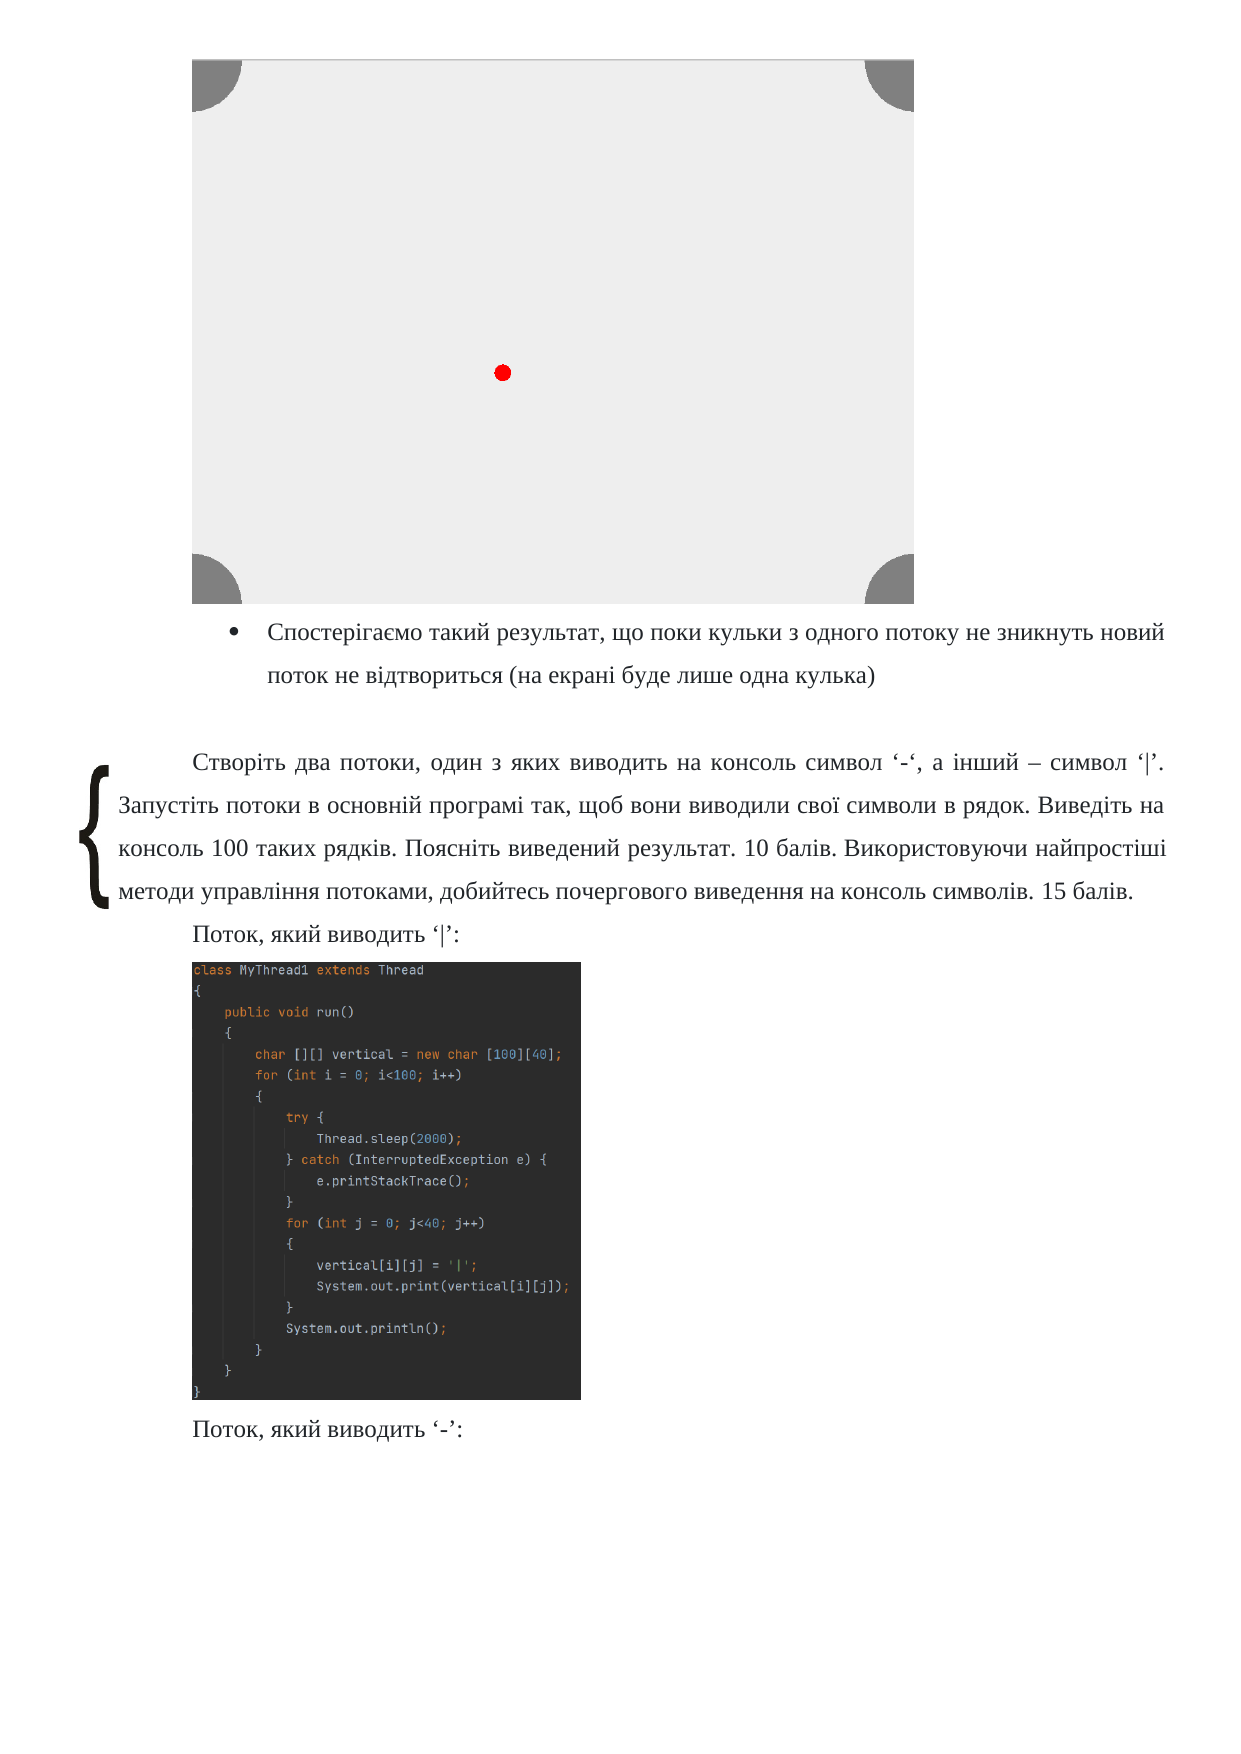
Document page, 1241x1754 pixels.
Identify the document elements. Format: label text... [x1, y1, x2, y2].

list Спостерігаємо такий результат, що поки кульки з одного потоку не зникнуть новий поток не відтвориться (на екрані буде лише одна кулька) [229, 617, 1167, 689]
picture [192, 59, 914, 604]
text Створіть два потоки, один з яких виводить на консоль символ ‘-‘, а інший – символ ‘|’. Запустіть потоки в основній програмі так, щоб вони виводили свої символи в рядок. Виведіть на консоль 100 таких рядків. Поясніть виведений результат. 10 балів. Використовуючи найпростіші методи управління потоками, добийтесь почергового виведення на консоль символів. 15 балів. [118, 747, 1167, 905]
picture [73, 751, 109, 923]
text Поток, який виводить ‘-’: [118, 1414, 1167, 1443]
picture [192, 962, 581, 1400]
text Поток, який виводить ‘|’: [118, 919, 1167, 948]
